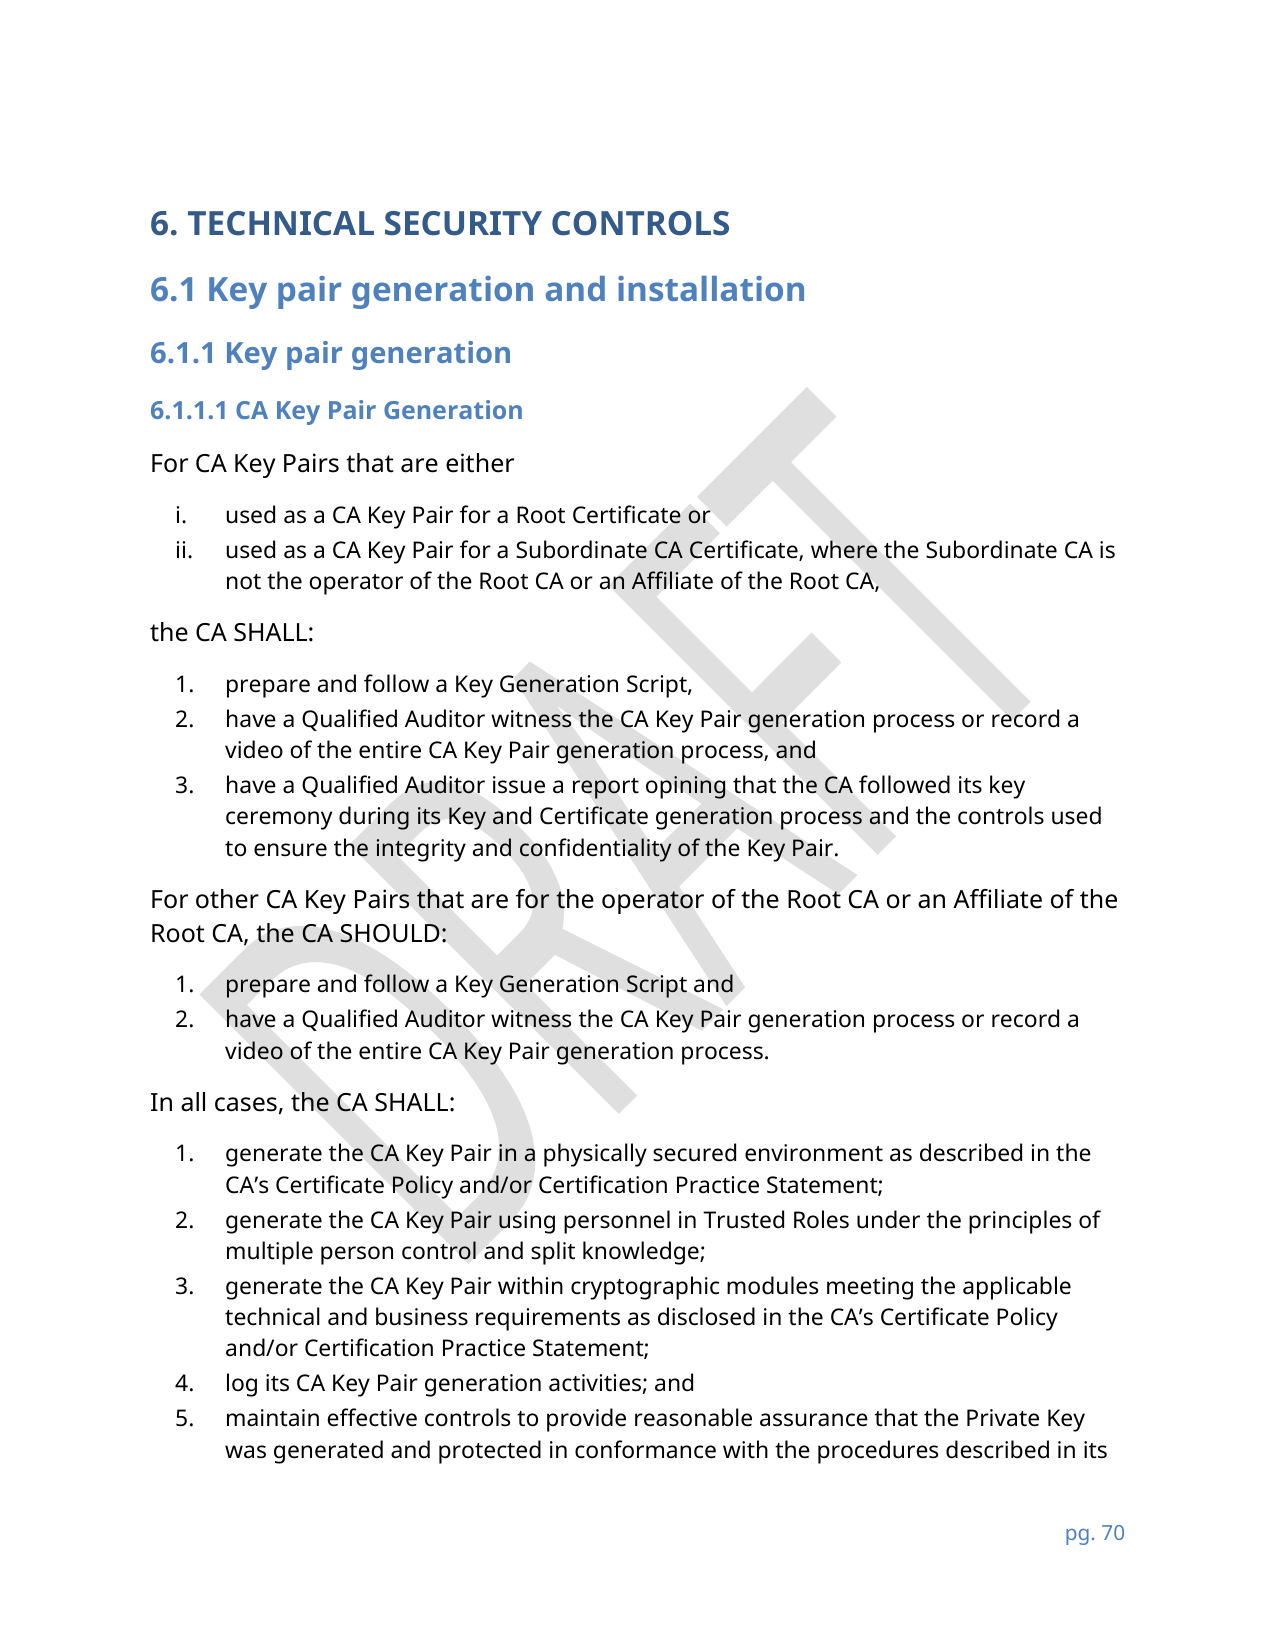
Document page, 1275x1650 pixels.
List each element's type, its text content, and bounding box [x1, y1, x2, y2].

list generate the CA Key Pair in a physically secured environment as described in the CA’s Certificate Policy and/or Certification Practice Statement; [175, 1137, 1125, 1200]
list generate the CA Key Pair using personnel in Trusted Roles under the principles of multiple person control and split knowledge; [175, 1204, 1125, 1266]
list have a Qualified Auditor issue a report opining that the CA followed its key ceremony during its Key and Certificate generation process and the controls used to ensure the integrity and confidentiality of the Key Pair. [175, 769, 1125, 863]
list used as a CA Key Pair for a Subordinate CA Certificate, where the Subordinate CA is not the operator of the Root CA or an Affiliate of the Root CA, [175, 534, 1125, 596]
text the CA SHALL: [150, 615, 1125, 649]
list have a Qualified Auditor witness the CA Key Pair generation process or record a video of the entire CA Key Pair generation process. [175, 1003, 1125, 1066]
subtitle 6.1 Key pair generation and installation [150, 266, 1125, 312]
list prepare and follow a Key Generation Script, [175, 668, 1125, 699]
subtitle 6. TECHNICAL SECURITY CONTROLS [150, 200, 1125, 245]
subtitle 6.1.1 Key pair generation [150, 332, 1125, 372]
text For other CA Key Pairs that are for the operator of the Root CA or an Affiliate of the Root CA, the CA SHOULD: [150, 881, 1125, 949]
text For CA Key Pairs that are either [150, 446, 1125, 480]
list have a Qualified Auditor witness the CA Key Pair generation process or record a video of the entire CA Key Pair generation process, and [175, 703, 1125, 765]
text In all cases, the CA SHALL: [150, 1084, 1125, 1119]
list prepare and follow a Key Generation Script and [175, 968, 1125, 999]
subtitle 6.1.1.1 CA Key Pair Generation [150, 393, 1125, 427]
list used as a CA Key Pair for a Root Certificate or [175, 499, 1125, 530]
list generate the CA Key Pair within cryptographic modules meeting the applicable technical and business requirements as disclosed in the CA’s Certificate Policy and/or Certification Practice Statement; [175, 1270, 1125, 1364]
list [175, 1402, 1125, 1465]
list log its CA Key Pair generation activities; and [175, 1367, 1125, 1399]
